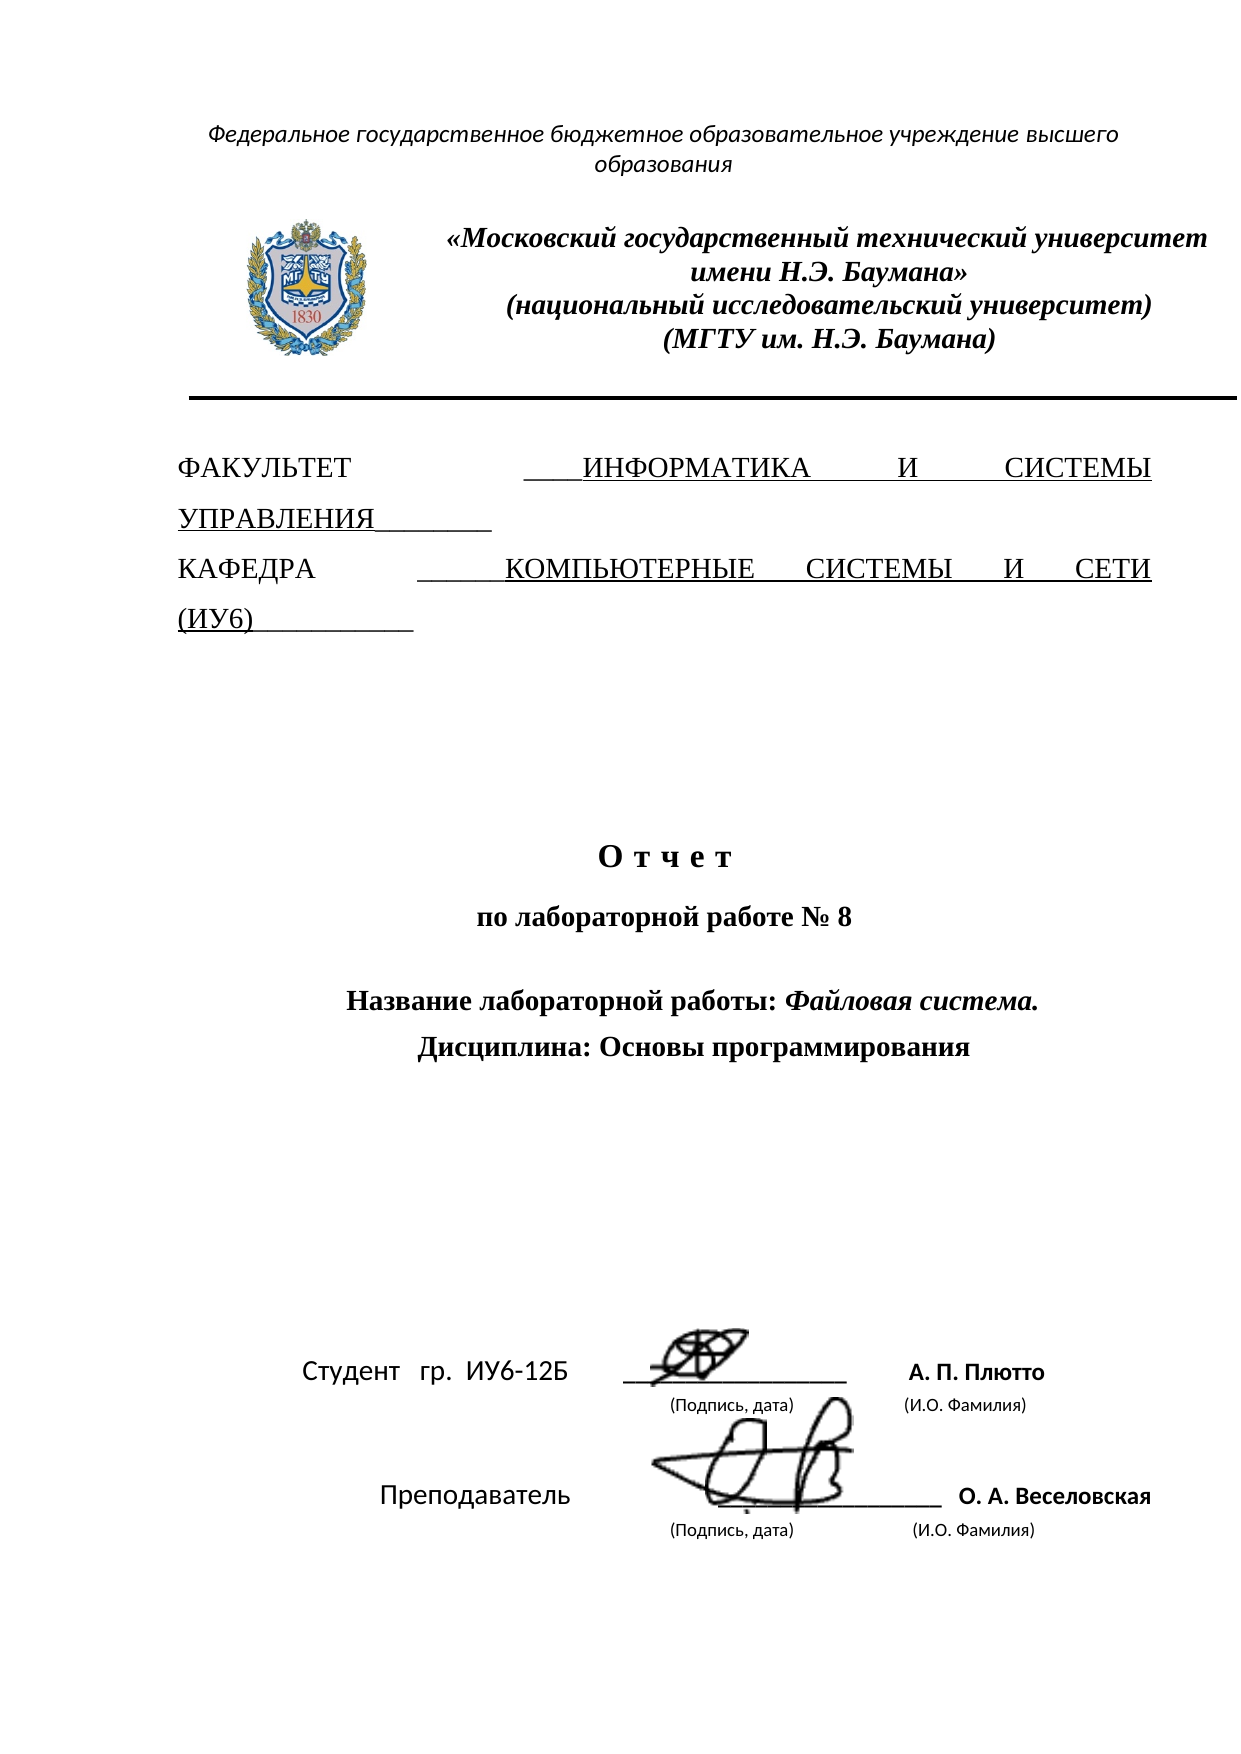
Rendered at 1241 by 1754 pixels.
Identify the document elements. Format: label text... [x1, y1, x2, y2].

text Название лабораторной работы: Файловая система. [177, 983, 1152, 1016]
text Студент гр. ИУ6-12Б __________________ А. П. Плютто [177, 1355, 650, 1387]
text Студент гр. ИУ6-12Б __________________ А. П. Плютто [749, 1355, 1152, 1387]
table_header «Московский государственный технический университет имени Н.Э. Баумана» (национальный исследовательский университет) (МГТУ им. Н.Э. Баумана) [425, 179, 1237, 396]
text Преподаватель __________________ О. А. Веселовская [177, 1480, 650, 1511]
table_header [189, 179, 424, 396]
text Федеральное государственное бюджетное образовательное учреждение высшего образования [177, 118, 1152, 179]
text КАФЕДРА ______Компьютерные Системы и сети (ИУ6)___________ [177, 551, 1152, 635]
text Преподаватель __________________ О. А. Веселовская [854, 1480, 1152, 1511]
text по лабораторной работе № 8 [177, 899, 1152, 933]
text Дисциплина: Основы программирования [236, 1029, 1152, 1062]
text (Подпись, дата) (И.О. Фамилия) [177, 1511, 1152, 1542]
text Отчет [177, 836, 1152, 874]
text ФАКУЛЬТЕТ ____ИНФОРМАТИКА И СИСТЕМЫ УПРАВЛЕНИЯ________ [177, 451, 1152, 534]
text (Подпись, дата) (И.О. Фамилия) [177, 1387, 1152, 1418]
picture [246, 219, 367, 356]
picture [650, 1328, 749, 1387]
picture [650, 1397, 854, 1514]
